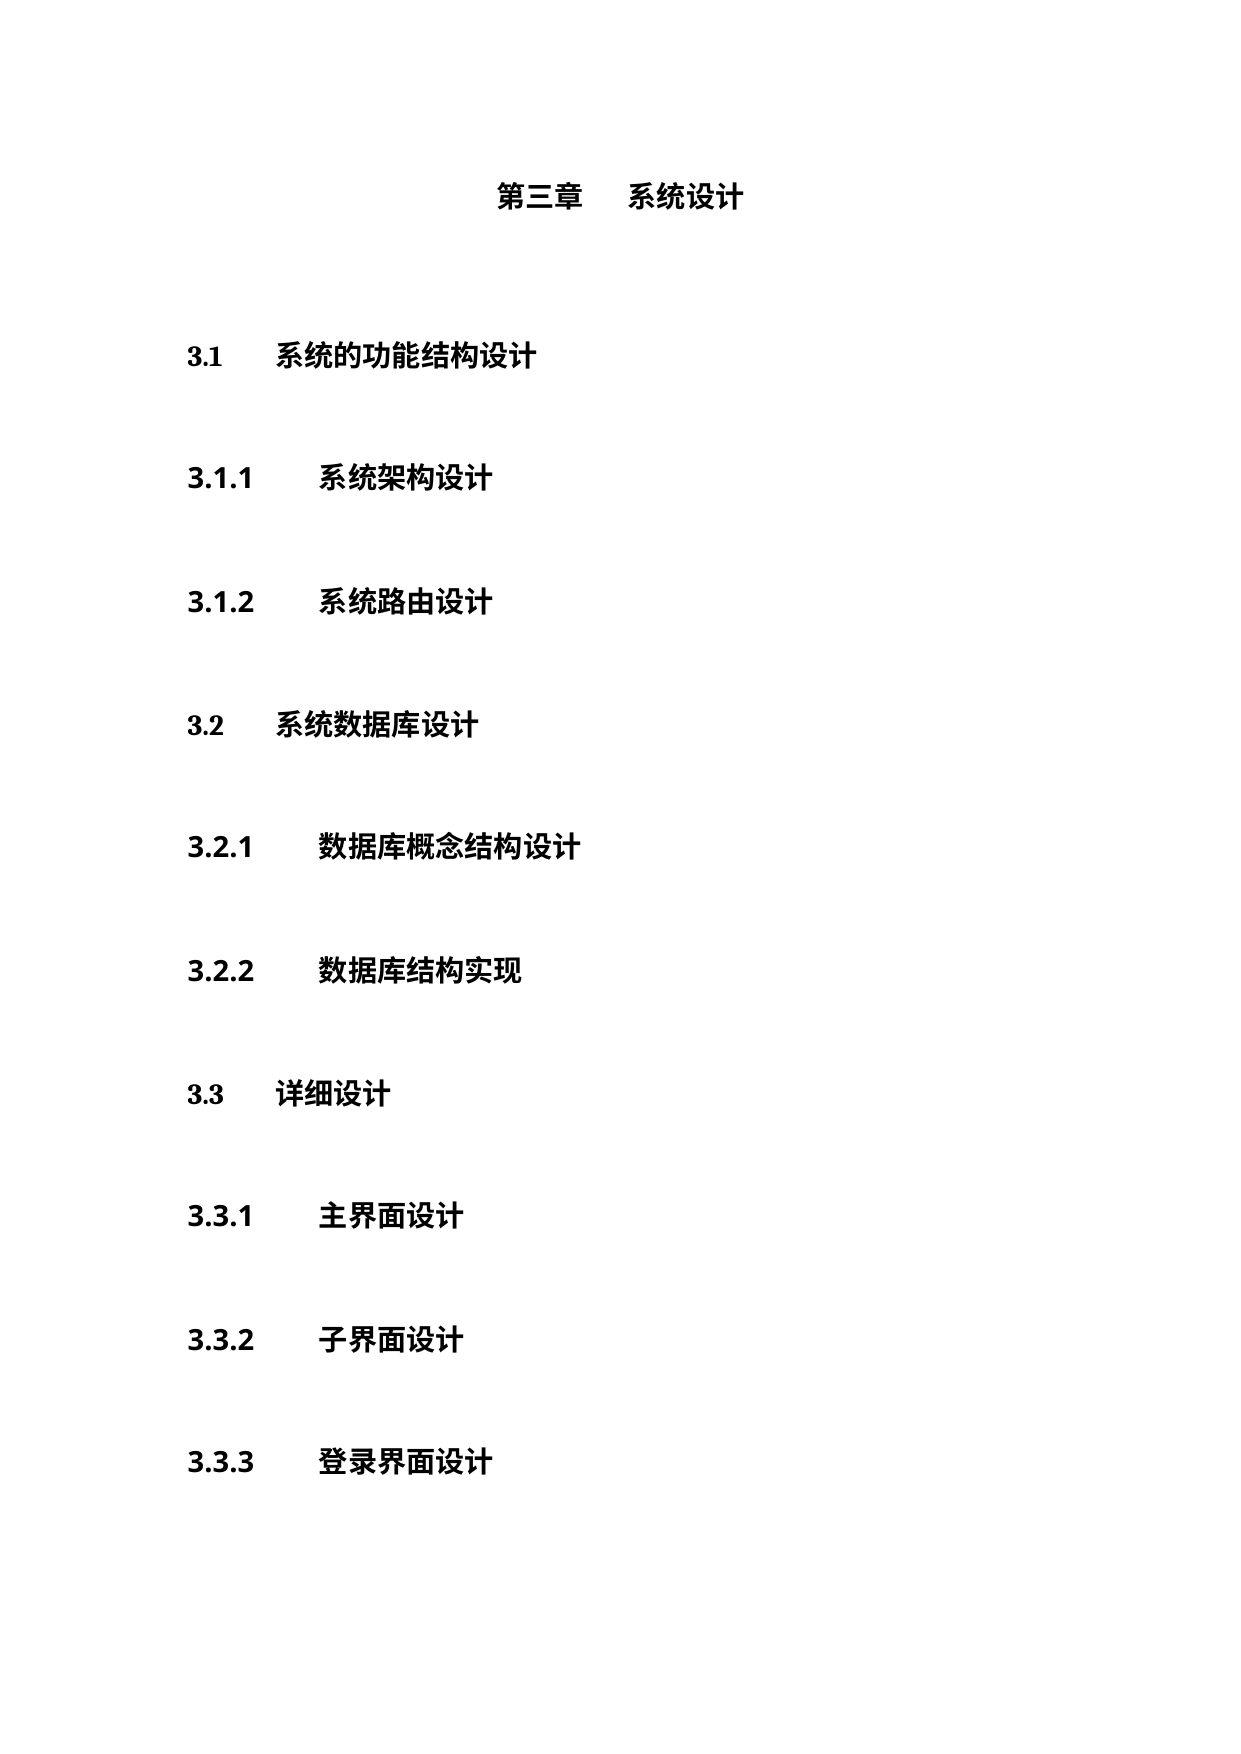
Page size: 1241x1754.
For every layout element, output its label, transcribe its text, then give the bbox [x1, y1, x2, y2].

subtitle 3.3.1 主界面设计 [187, 1182, 1053, 1247]
subtitle 3.2.1 数据库概念结构设计 [187, 813, 1053, 878]
subtitle 3.2.2 数据库结构实现 [187, 936, 1053, 1001]
subtitle 3.1.1 系统架构设计 [187, 444, 1053, 509]
subtitle 3.3.2 子界面设计 [187, 1305, 1053, 1370]
subtitle 3.3.3 登录界面设计 [187, 1428, 1053, 1493]
subtitle 3.1.2 系统路由设计 [187, 567, 1053, 632]
subtitle 3.2 系统数据库设计 [187, 690, 1053, 755]
subtitle 第三章 系统设计 [187, 162, 1053, 227]
subtitle 3.3 详细设计 [187, 1059, 1053, 1124]
subtitle 3.1 系统的功能结构设计 [187, 321, 1053, 386]
